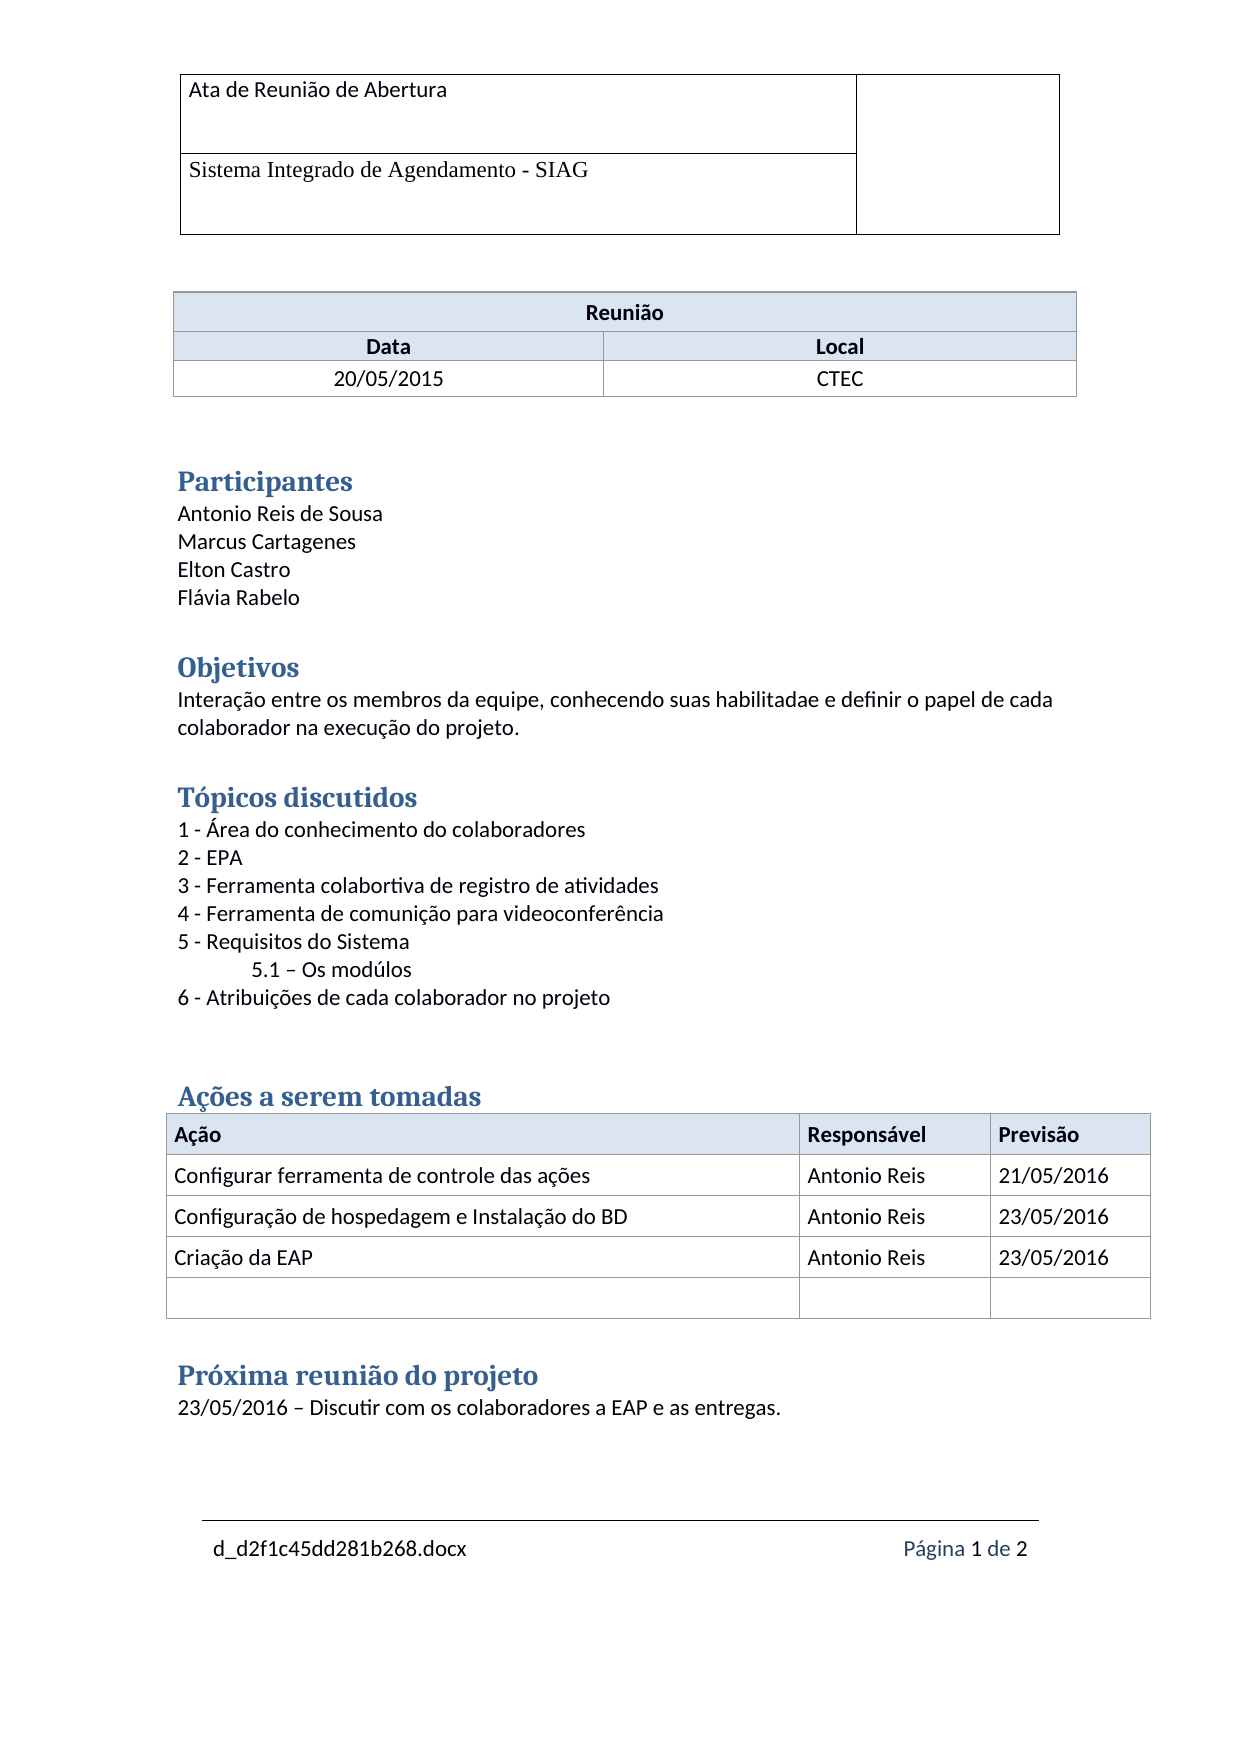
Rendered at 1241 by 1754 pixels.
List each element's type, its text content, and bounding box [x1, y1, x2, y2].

text 6 - Atribuições de cada colaborador no projeto [177, 983, 1063, 1011]
table_cell Antonio Reis [800, 1155, 990, 1195]
table_cell Data [174, 332, 603, 360]
table_cell Antonio Reis [800, 1196, 990, 1236]
table_header Previsão [991, 1114, 1150, 1154]
subtitle Próxima reunião do projeto [177, 1359, 1063, 1393]
table_cell 21/05/2016 [991, 1155, 1150, 1195]
text 4 - Ferramenta de comunição para videoconferência [177, 899, 1063, 927]
table_cell Criação da EAP [167, 1237, 799, 1277]
text Flávia Rabelo [177, 583, 1063, 611]
text Antonio Reis de Sousa [177, 499, 1063, 527]
text 2 - EPA [177, 843, 1063, 871]
table_cell 23/05/2016 [991, 1196, 1150, 1236]
table_cell [167, 1278, 799, 1318]
text 5 - Requisitos do Sistema [177, 927, 1063, 955]
table_cell Local [604, 332, 1076, 360]
table_cell Configurar ferramenta de controle das ações [167, 1155, 799, 1195]
table_cell 23/05/2016 [991, 1237, 1150, 1277]
subtitle Ações a serem tomadas [177, 1080, 1063, 1113]
table_cell Antonio Reis [800, 1237, 990, 1277]
text Marcus Cartagenes [177, 527, 1063, 555]
table_cell [800, 1278, 990, 1318]
table_header Responsável [800, 1114, 990, 1154]
table_cell Configuração de hospedagem e Instalação do BD [167, 1196, 799, 1236]
text 23/05/2016 – Discutir com os colaboradores a EAP e as entregas. [177, 1393, 1063, 1421]
table_cell 20/05/2015 [174, 361, 603, 396]
text Interação entre os membros da equipe, conhecendo suas habilitadae e definir o papel de cada colaborador na execução do projeto. [177, 685, 1063, 741]
subtitle Tópicos discutidos [177, 781, 1063, 815]
table_cell CTEC [604, 361, 1076, 396]
table_header Ação [167, 1114, 799, 1154]
subtitle Objetivos [177, 651, 1063, 685]
text 1 - Área do conhecimento do colaboradores [177, 815, 1063, 843]
text 3 - Ferramenta colabortiva de registro de atividades [177, 871, 1063, 899]
text Elton Castro [177, 555, 1063, 583]
text 5.1 – Os modúlos [177, 955, 1063, 983]
table_header Reunião [174, 293, 1076, 331]
subtitle Participantes [177, 465, 1063, 499]
table_cell [991, 1278, 1150, 1318]
